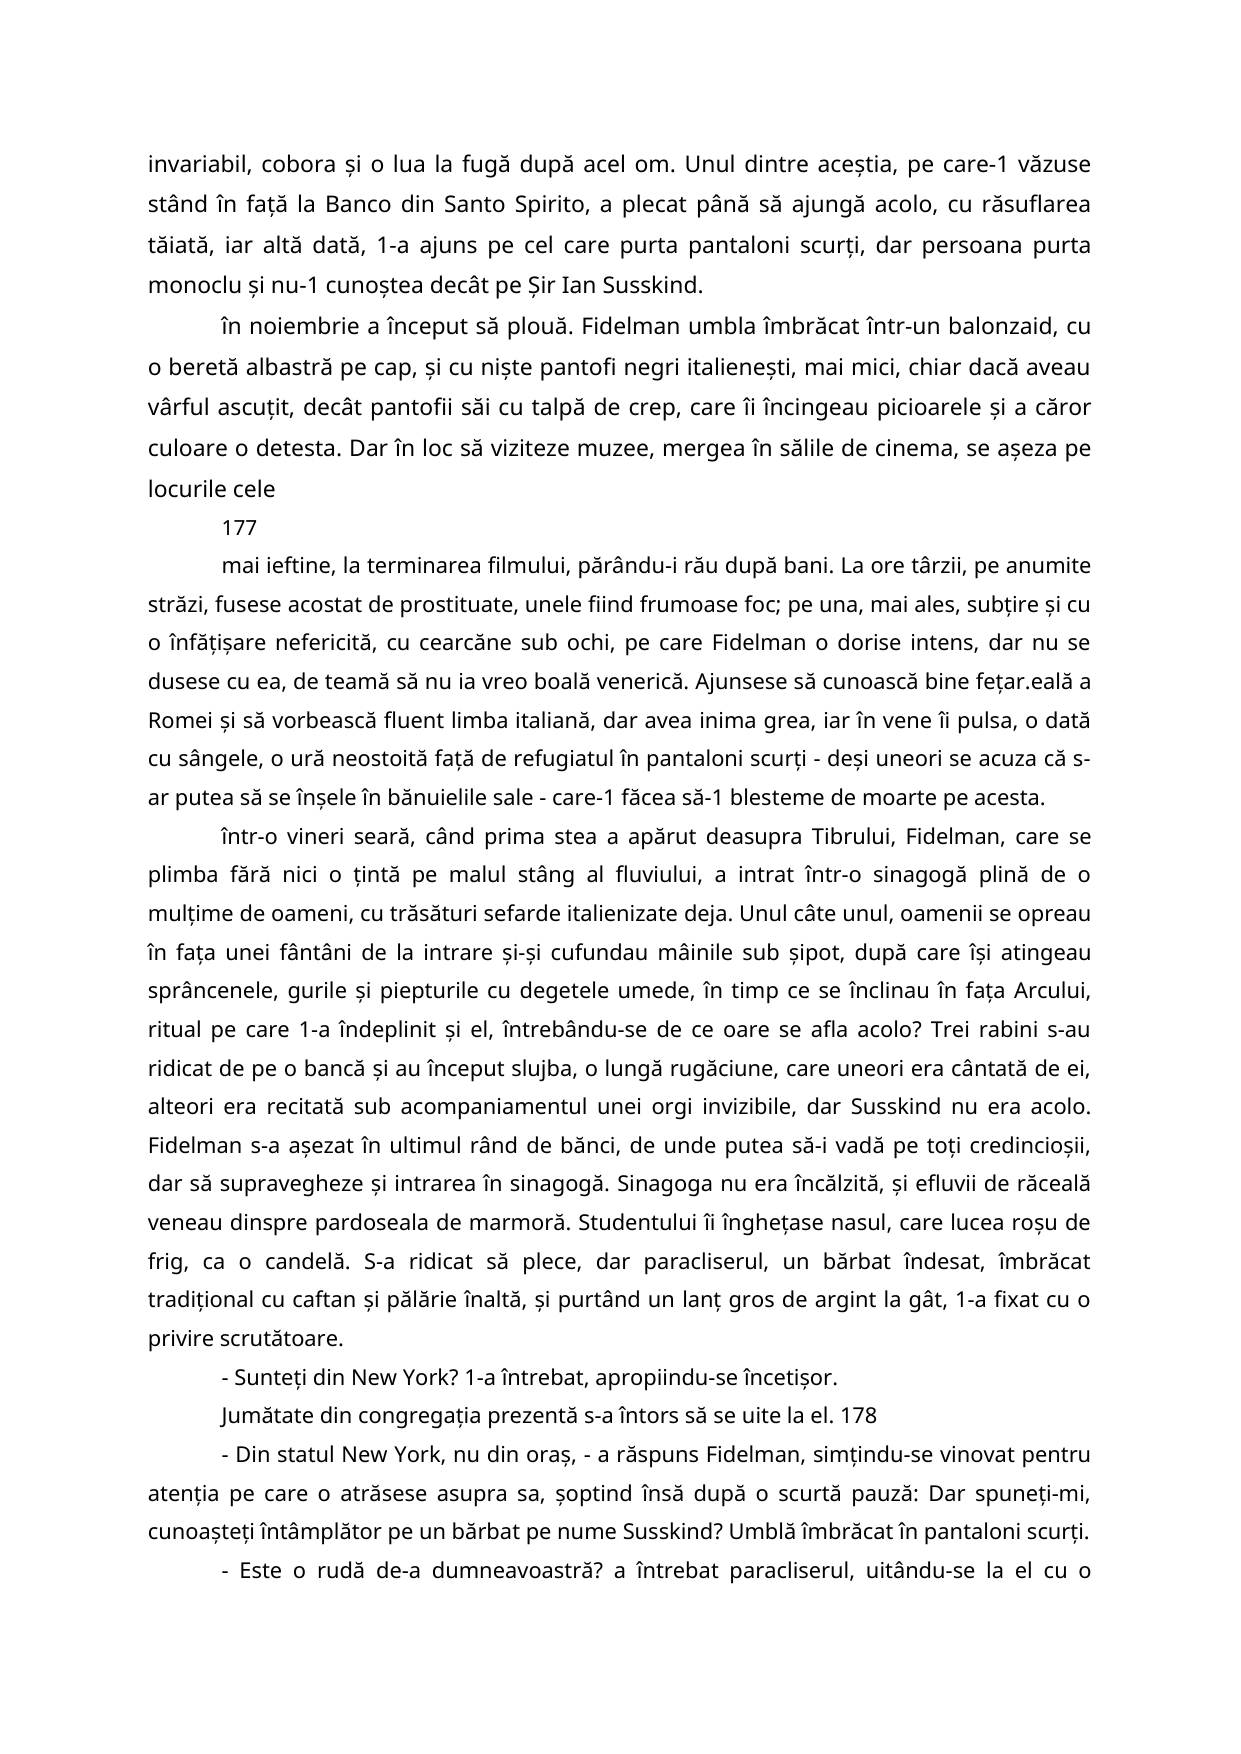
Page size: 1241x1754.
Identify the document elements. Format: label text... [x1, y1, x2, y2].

text - Din statul New York, nu din oraş, - a răspuns Fidelman, simţindu-se vinovat pentru atenţia pe care o atrăsese asupra sa, şoptind însă după o scurtă pauză: Dar spuneţi-mi, cunoaşteţi întâmplător pe un bărbat pe nume Susskind? Umblă îmbrăcat în pantaloni scurţi. [148, 1439, 1093, 1546]
text Jumătate din congregaţia prezentă s-a întors să se uite la el. 178 [148, 1400, 1093, 1430]
text într-o vineri seară, când prima stea a apărut deasupra Tibrului, Fidelman, care se plimba fără nici o ţintă pe malul stâng al fluviului, a intrat într-o sinagogă plină de o mulţime de oameni, cu trăsături sefarde italienizate deja. Unul câte unul, oamenii se opreau în faţa unei fântâni de la intrare şi-şi cufundau mâinile sub şipot, după care îşi atingeau sprâncenele, gurile şi piepturile cu degetele umede, în timp ce se înclinau în faţa Arcului, ritual pe care 1-a îndeplinit şi el, întrebându-se de ce oare se afla acolo? Trei rabini s-au ridicat de pe o bancă şi au început slujba, o lungă rugăciune, care uneori era cântată de ei, alteori era recitată sub acompaniamentul unei orgi invizibile, dar Susskind nu era acolo. Fidelman s-a aşezat în ultimul rând de bănci, de unde putea să-i vadă pe toţi credincioşii, dar să supravegheze şi intrarea în sinagogă. Sinagoga nu era încălzită, şi efluvii de răceală veneau dinspre pardoseala de marmoră. Studentului îi îngheţase nasul, care lucea roşu de frig, ca o candelă. S-a ridicat să plece, dar paracliserul, un bărbat îndesat, îmbrăcat tradiţional cu caftan şi pălărie înaltă, şi purtând un lanţ gros de argint la gât, 1-a fixat cu o privire scrutătoare. [148, 821, 1093, 1353]
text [148, 1555, 1093, 1585]
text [148, 148, 1093, 301]
text 177 [148, 513, 1093, 542]
text mai ieftine, la terminarea filmului, părându-i rău după bani. La ore târzii, pe anumite străzi, fusese acostat de prostituate, unele fiind frumoase foc; pe una, mai ales, subţire şi cu o înfăţişare nefericită, cu cearcăne sub ochi, pe care Fidelman o dorise intens, dar nu se dusese cu ea, de teamă să nu ia vreo boală venerică. Ajunsese să cunoască bine feţar.eală a Romei şi să vorbească fluent limba italiană, dar avea inima grea, iar în vene îi pulsa, o dată cu sângele, o ură neostoită faţă de refugiatul în pantaloni scurţi - deşi uneori se acuza că s-ar putea să se înşele în bănuielile sale - care-1 făcea să-1 blesteme de moarte pe acesta. [148, 550, 1093, 812]
text - Sunteţi din New York? 1-a întrebat, apropiindu-se încetişor. [148, 1362, 1093, 1391]
text în noiembrie a început să plouă. Fidelman umbla îmbrăcat într-un balonzaid, cu o beretă albastră pe cap, şi cu nişte pantofi negri italieneşti, mai mici, chiar dacă aveau vârful ascuţit, decât pantofii săi cu talpă de crep, care îi încingeau picioarele şi a căror culoare o detesta. Dar în loc să viziteze muzee, mergea în sălile de cinema, se aşeza pe locurile cele [148, 310, 1093, 504]
